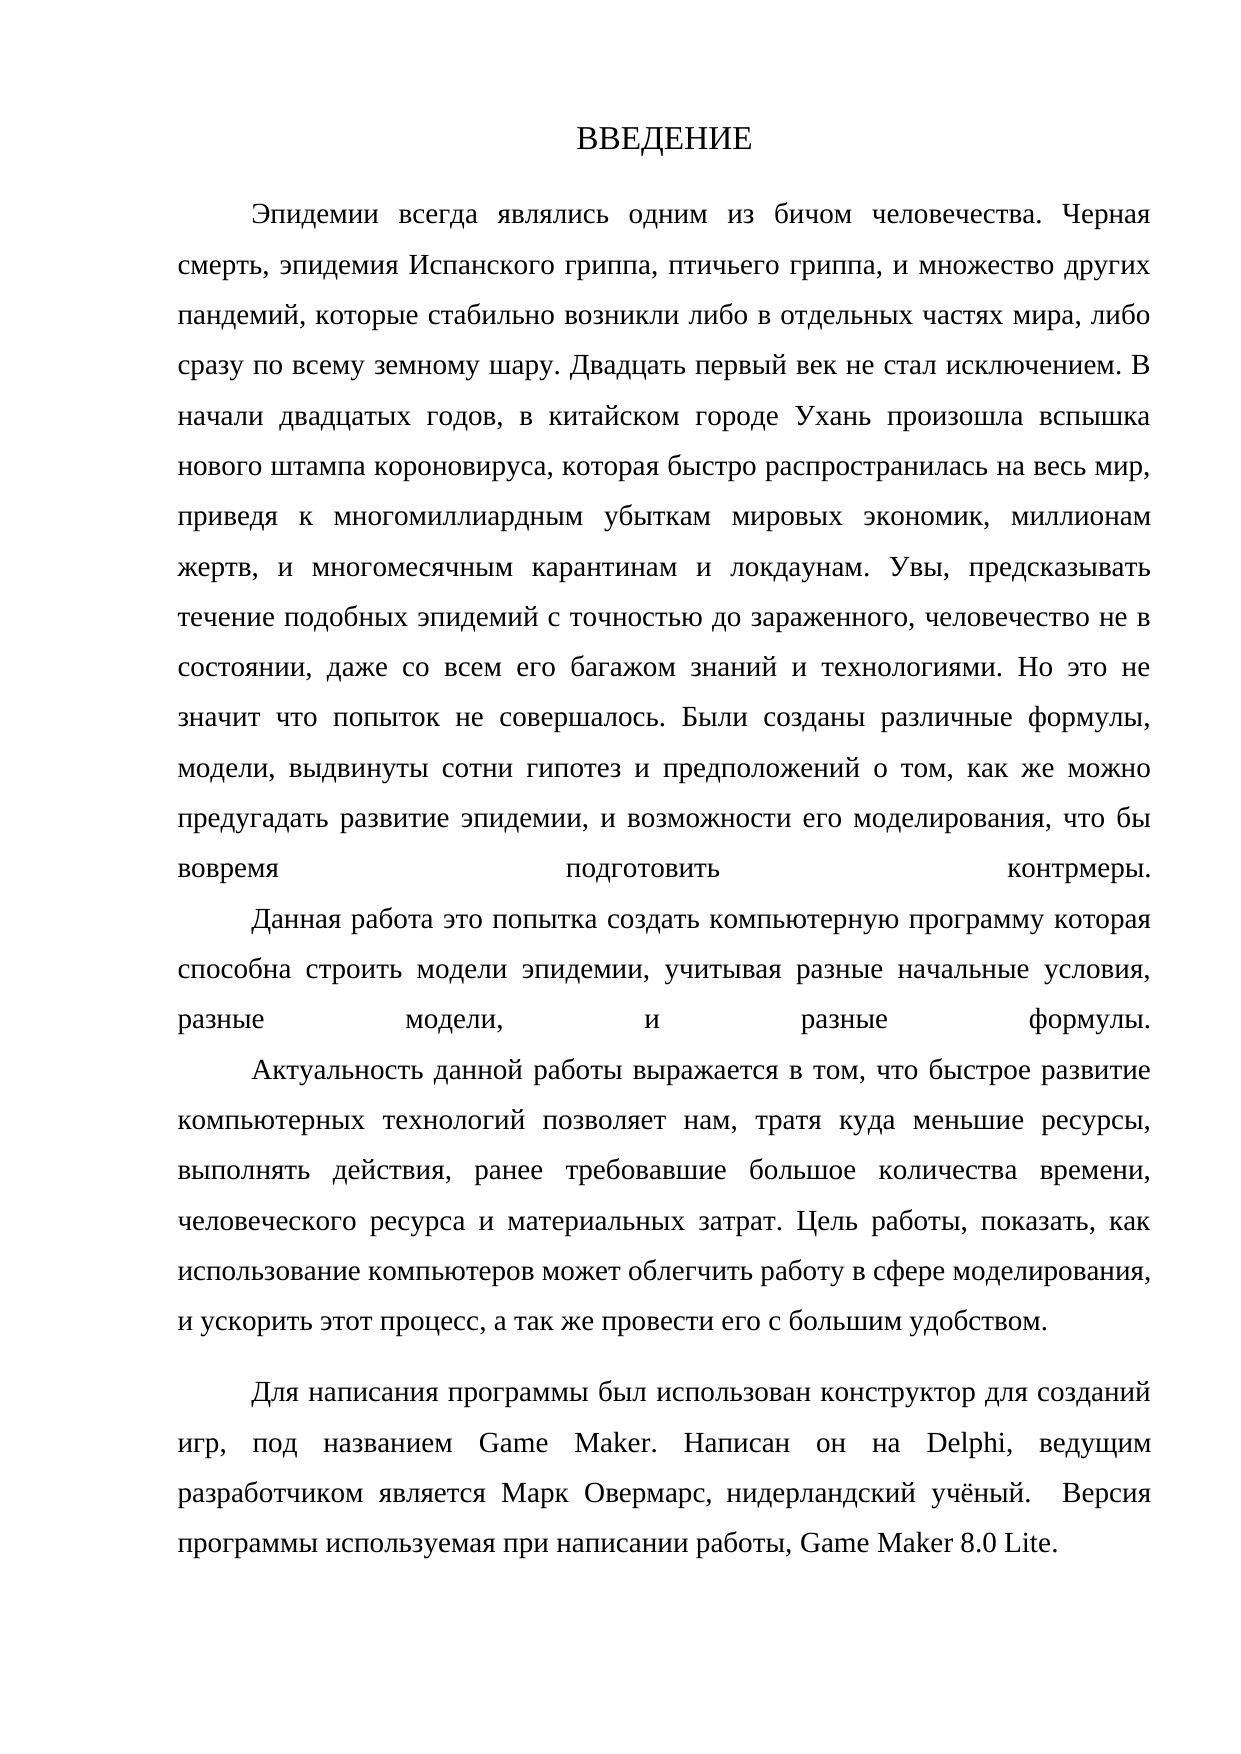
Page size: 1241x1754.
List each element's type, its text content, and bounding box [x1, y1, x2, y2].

text Эпидемии всегда являлись одним из бичом человечества. Черная смерть, эпидемия Испанского гриппа, птичьего гриппа, и множество других пандемий, которые стабильно возникли либо в отдельных частях мира, либо сразу по всему земному шару. Двадцать первый век не стал исключением. В начали двадцатых годов, в китайском городе Ухань произошла вспышка нового штампа короновируса, которая быстро распространилась на весь мир, приведя к многомиллиардным убыткам мировых экономик, миллионам жертв, и многомесячным карантинам и локдаунам. Увы, предсказывать течение подобных эпидемий с точностью до зараженного, человечество не в состоянии, даже со всем его багажом знаний и технологиями. Но это не значит что попыток не совершалось. Были созданы различные формулы, модели, выдвинуты сотни гипотез и предположений о том, как же можно предугадать развитие эпидемии, и возможности его моделирования, что бы вовремя подготовить контрмеры. Данная работа это попытка создать компьютерную программу которая способна строить модели эпидемии, учитывая разные начальные условия, разные модели, и разные формулы. Актуальность данной работы выражается в том, что быстрое развитие компьютерных технологий позволяет нам, тратя куда меньшие ресурсы, выполнять действия, ранее требовавшие большое количества времени, человеческого ресурса и материальных затрат. Цель работы, показать, как использование компьютеров может облегчить работу в сфере моделирования, и ускорить этот процесс, а так же провести его с большим удобством. [177, 196, 1152, 1337]
text ВВЕДЕНИЕ [177, 118, 1152, 156]
text Для написания программы был использован конструктор для созданий игр, под названием Game Maker. Написан он на Delphi, ведущим разработчиком является Марк Овермарс, нидерландский учёный. Версия программы используемая при написании работы, Game Maker 8.0 Lite. [177, 1374, 1152, 1559]
